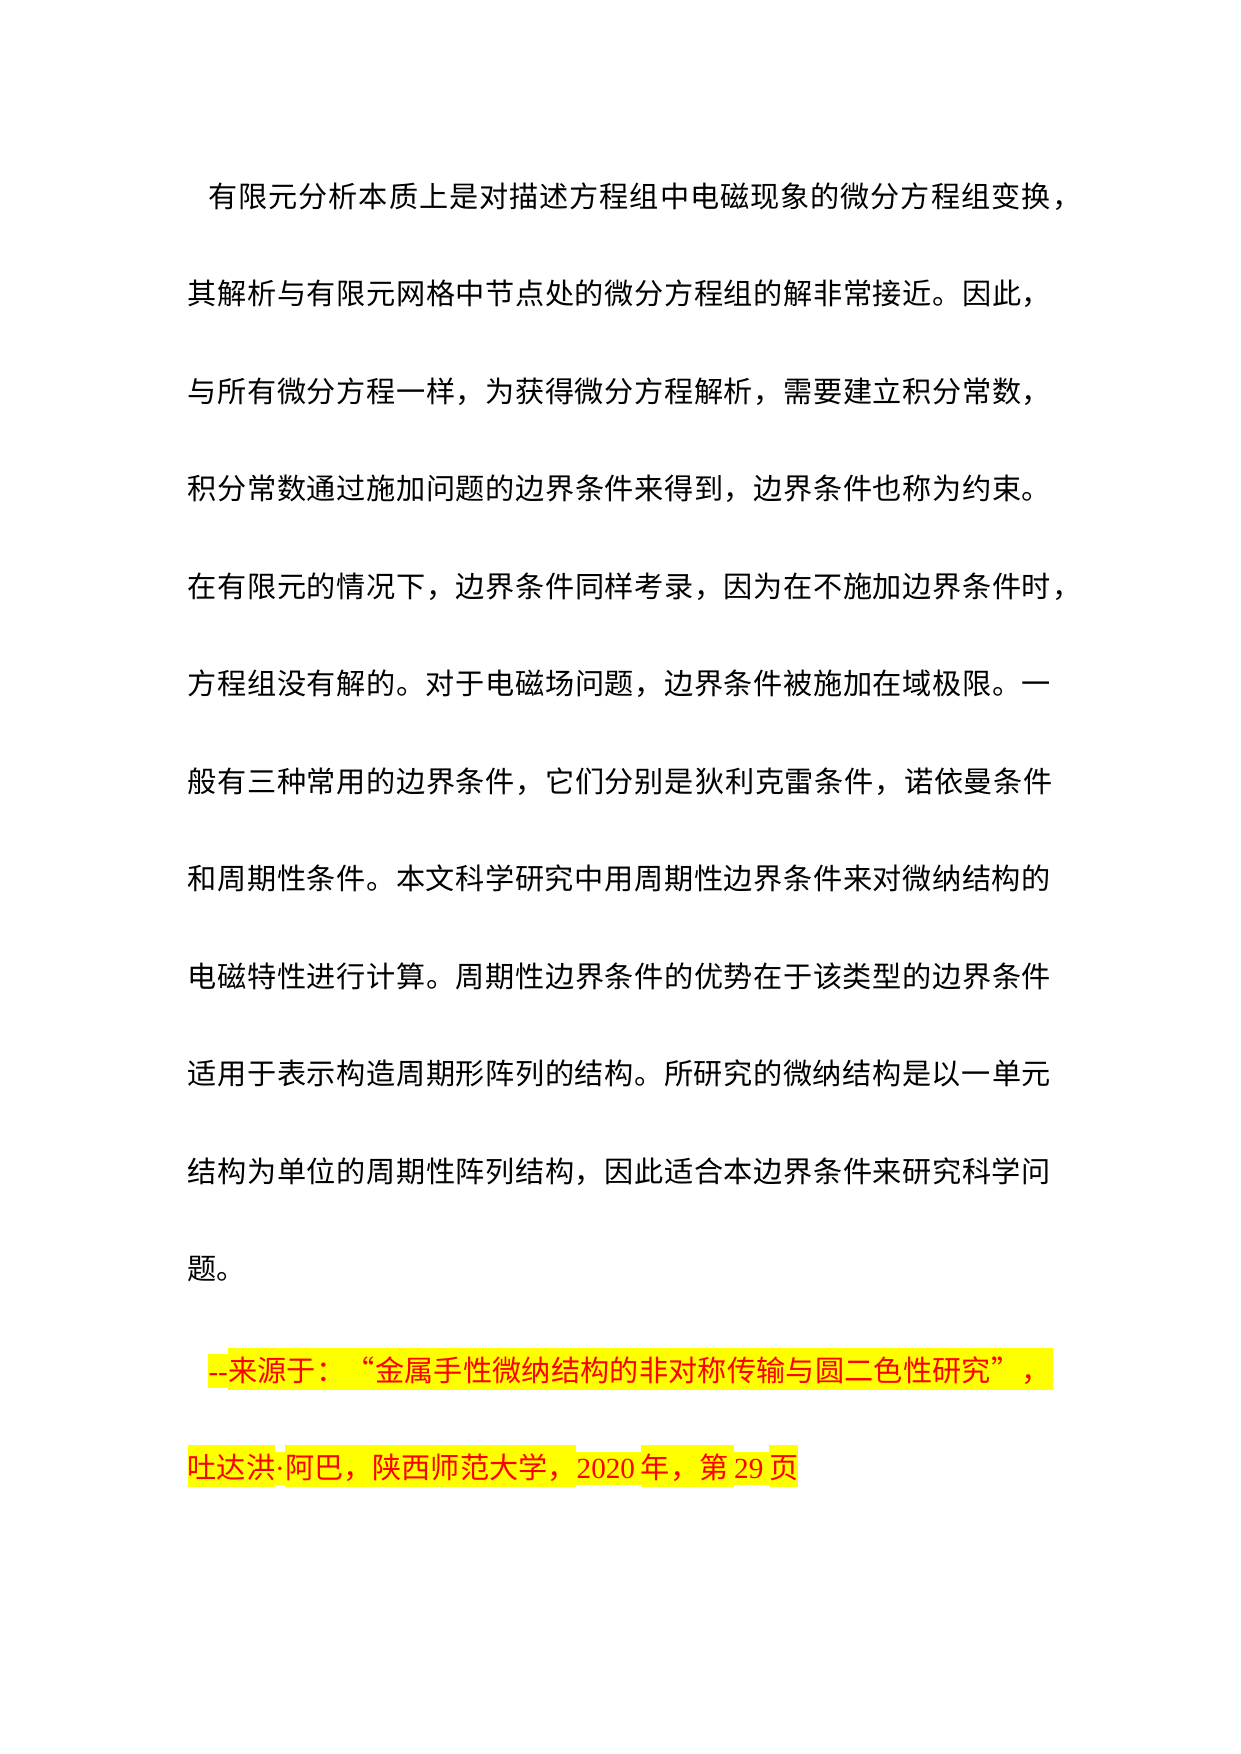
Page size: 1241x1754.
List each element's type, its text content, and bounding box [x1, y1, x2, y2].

text --来源于：“金属手性微纳结构的非对称传输与圆二色性研究”，吐达洪·阿巴，陕西师范大学，2020年，第29页 [187, 1336, 1053, 1499]
text 有限元分析本质上是对描述方程组中电磁现象的微分方程组变换，其解析与有限元网格中节点处的微分方程组的解非常接近。因此，与所有微分方程一样，为获得微分方程解析，需要建立积分常数，积分常数通过施加问题的边界条件来得到，边界条件也称为约束。在有限元的情况下，边界条件同样考录，因为在不施加边界条件时，方程组没有解的。对于电磁场问题，边界条件被施加在域极限。一般有三种常用的边界条件，它们分别是狄利克雷条件，诺依曼条件和周期性条件。本文科学研究中用周期性边界条件来对微纳结构的电磁特性进行计算。周期性边界条件的优势在于该类型的边界条件适用于表示构造周期形阵列的结构。所研究的微纳结构是以一单元结构为单位的周期性阵列结构，因此适合本边界条件来研究科学问题。 [187, 162, 1053, 1299]
